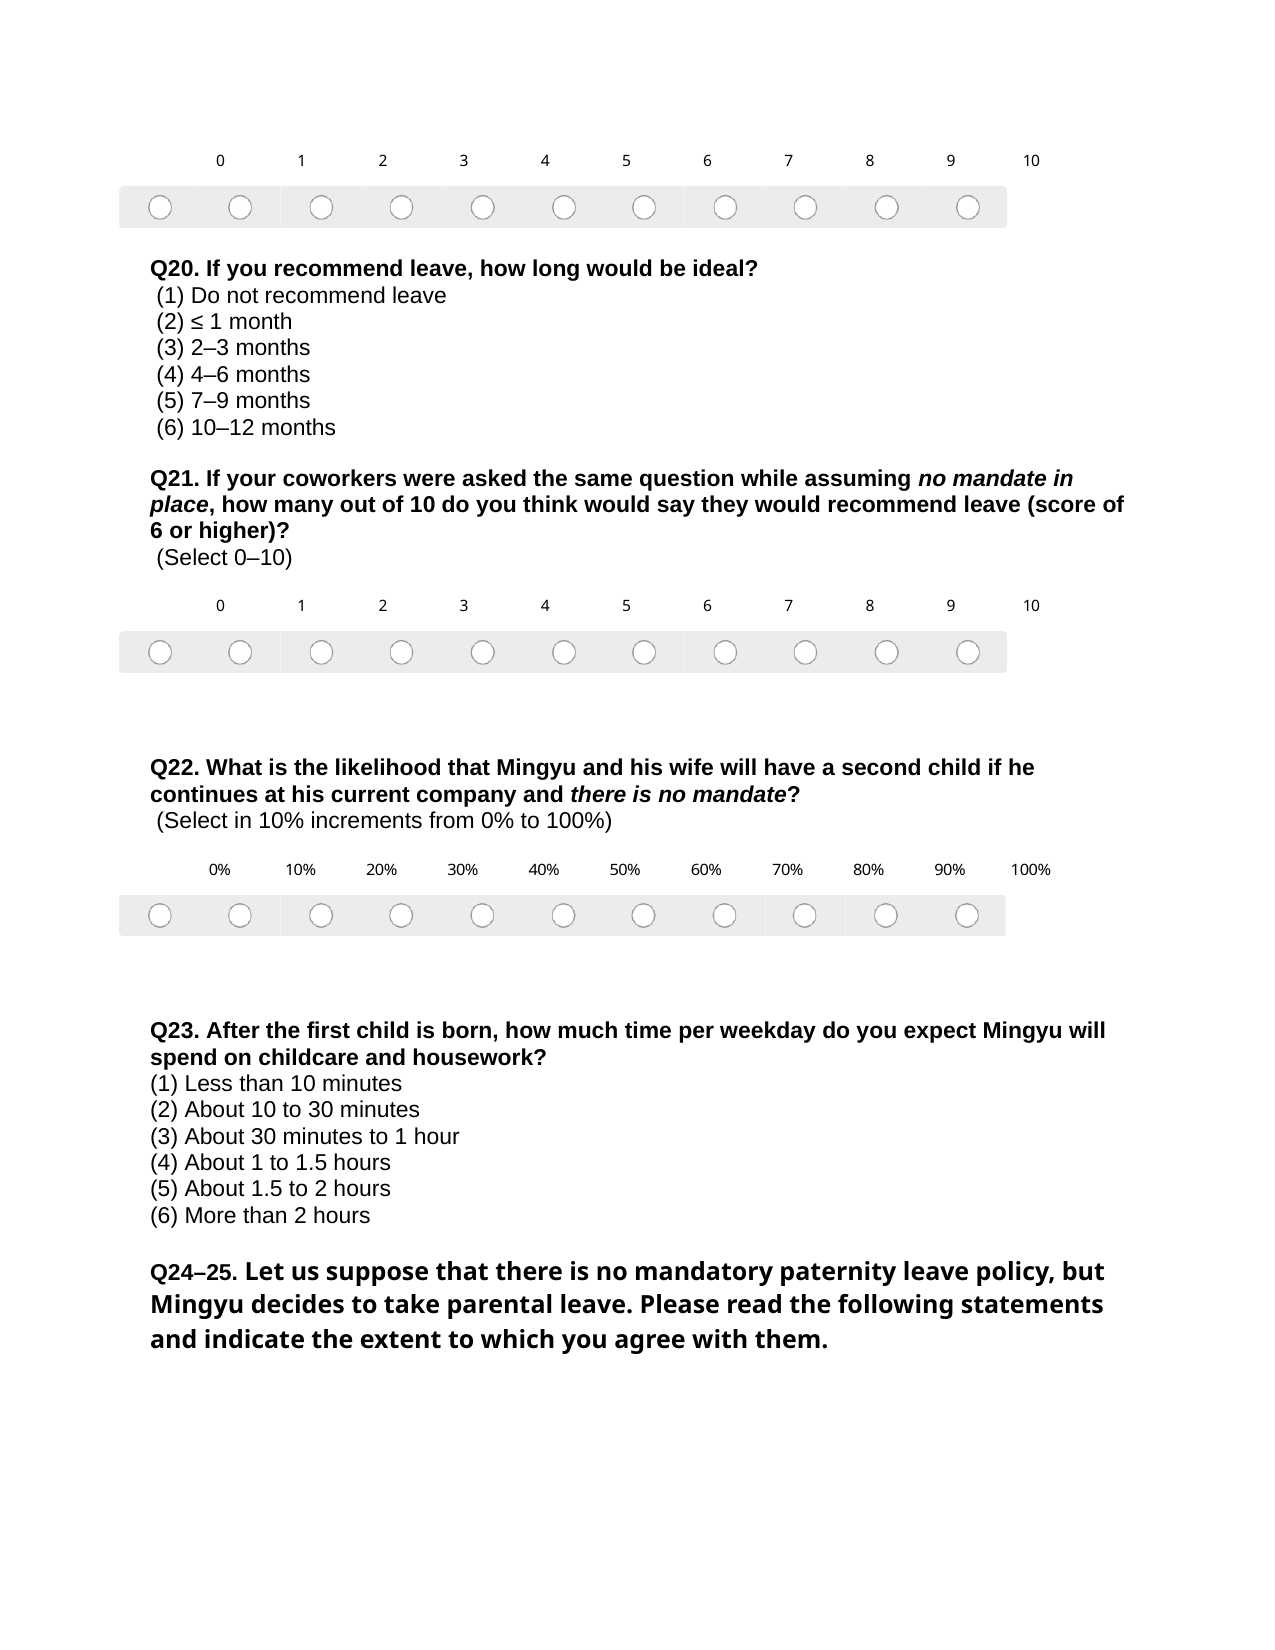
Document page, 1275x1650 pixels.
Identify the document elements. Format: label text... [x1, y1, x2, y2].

picture [119, 895, 1006, 936]
picture [119, 186, 1007, 228]
text Q24–25. Let us suppose that there is no mandatory paternity leave policy, but Mingyu decides to take parental leave. Please read the following statements and indicate the extent to which you agree with them. [150, 1253, 1125, 1355]
text 0 1 2 3 4 5 6 7 8 9 10 [216, 150, 1125, 171]
text Q21. If your coworkers were asked the same question while assuming no mandate in place, how many out of 10 do you think would say they would recommend leave (score of 6 or higher)? (Select 0–10) [150, 465, 1125, 570]
text Q22. What is the likelihood that Mingyu and his wife will have a second child if he continues at his current company and there is no mandate? (Select in 10% increments from 0% to 100%) [150, 754, 1125, 833]
text 0 1 2 3 4 5 6 7 8 9 10 [216, 595, 1125, 616]
picture [119, 631, 1007, 673]
text Q23. After the first child is born, how much time per weekday do you expect Mingyu will spend on childcare and housework? (1) Less than 10 minutes (2) About 10 to 30 minutes (3) About 30 minutes to 1 hour (4) About 1 to 1.5 hours (5) About 1.5 to 2 hours (6) More than 2 hours [150, 1017, 1125, 1228]
text Q20. If you recommend leave, how long would be ideal? (1) Do not recommend leave (2) ≤ 1 month (3) 2–3 months (4) 4–6 months (5) 7–9 months (6) 10–12 months [150, 199, 1125, 440]
text 0% 10% 20% 30% 40% 50% 60% 70% 80% 90% 100% [208, 858, 1125, 879]
